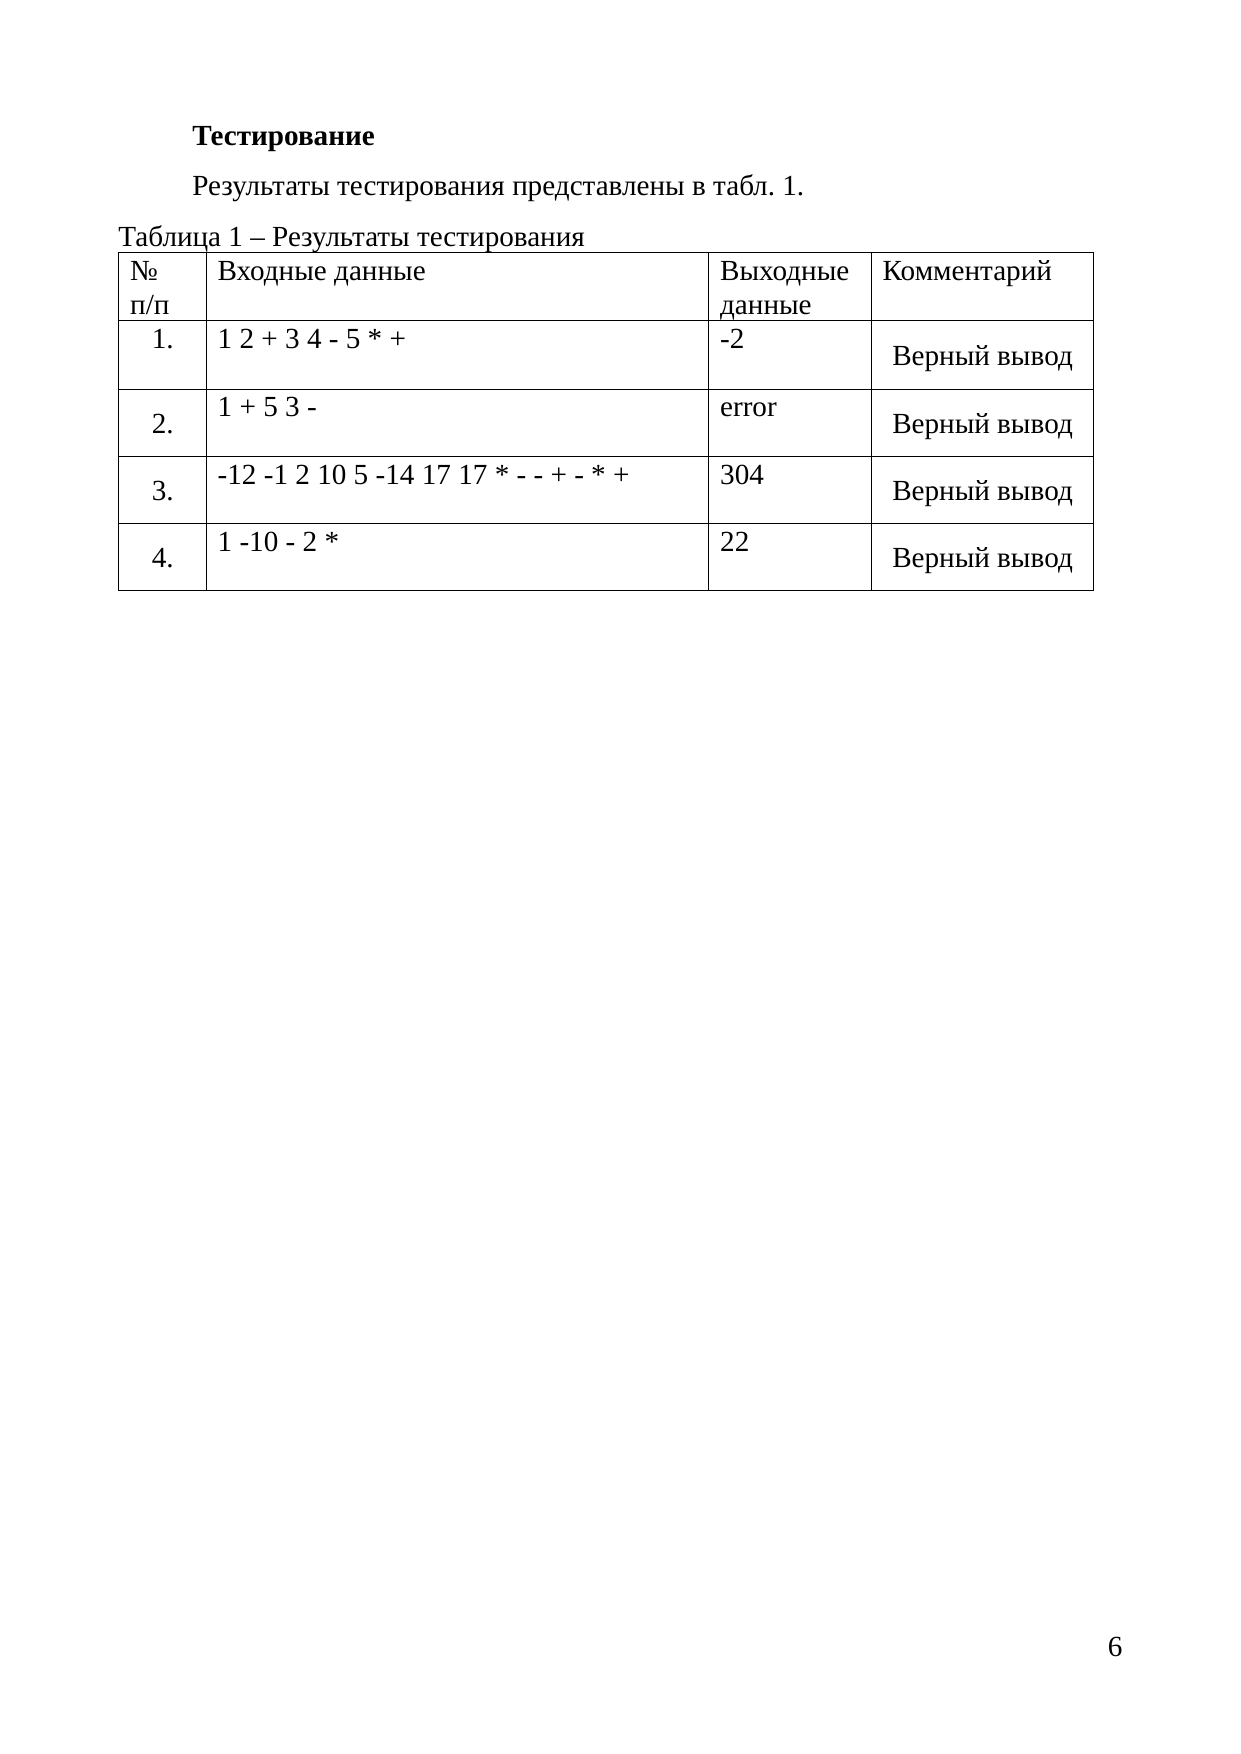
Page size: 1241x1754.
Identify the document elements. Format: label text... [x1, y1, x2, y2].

table_cell Верный вывод [872, 321, 1093, 388]
table_cell 304 [709, 457, 871, 523]
table_cell 1 + 5 3 - [207, 390, 708, 456]
table_cell Верный вывод [872, 457, 1093, 523]
table_header Комментарий [872, 253, 1093, 320]
table_cell Верный вывод [872, 524, 1093, 590]
table_cell 4. [119, 524, 206, 590]
text Результаты тестирования представлены в табл. 1. [118, 168, 1122, 202]
table_header Входные данные [207, 253, 708, 320]
table_cell -2 [709, 321, 871, 388]
table_cell 1. [119, 321, 206, 388]
table_cell 1 -10 - 2 * [207, 524, 708, 590]
table_cell 2. [119, 390, 206, 456]
table_cell -12 -1 2 10 5 -14 17 17 * - - + - * + [207, 457, 708, 523]
table_header № п/п [119, 253, 206, 320]
table_cell 1 2 + 3 4 - 5 * + [207, 321, 708, 388]
table_cell 22 [709, 524, 871, 590]
table_cell 3. [119, 457, 206, 523]
text Таблица 1 – Результаты тестирования [118, 219, 1122, 252]
subtitle Тестирование [118, 118, 1122, 152]
table_header Выходные данные [709, 253, 871, 320]
table_cell error [709, 390, 871, 456]
table_cell Верный вывод [872, 390, 1093, 456]
